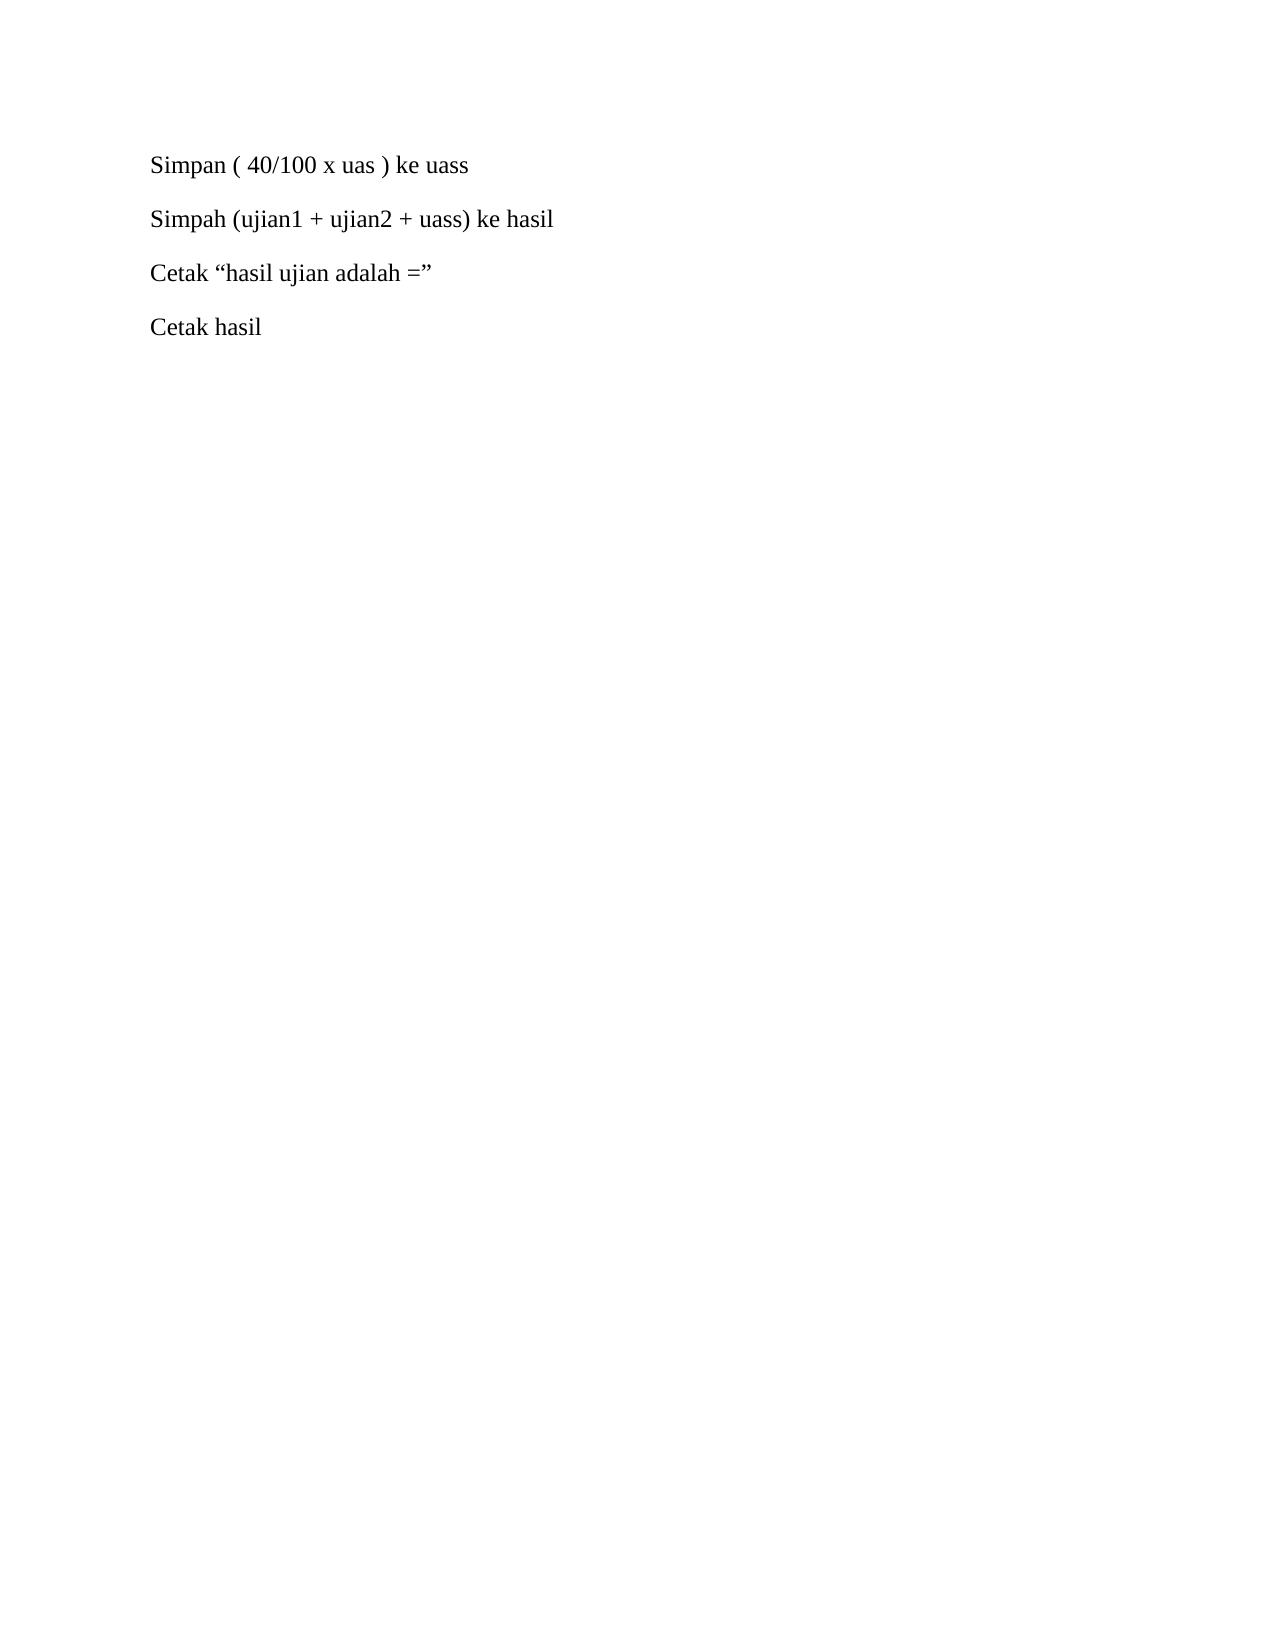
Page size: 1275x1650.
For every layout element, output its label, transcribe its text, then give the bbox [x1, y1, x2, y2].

text Simpah (ujian1 + ujian2 + uass) ke hasil [150, 204, 1125, 233]
text Cetak hasil [150, 312, 1125, 340]
text Simpan ( 40/100 x uas ) ke uass [150, 150, 1125, 179]
text Cetak “hasil ujian adalah =” [150, 258, 1125, 286]
